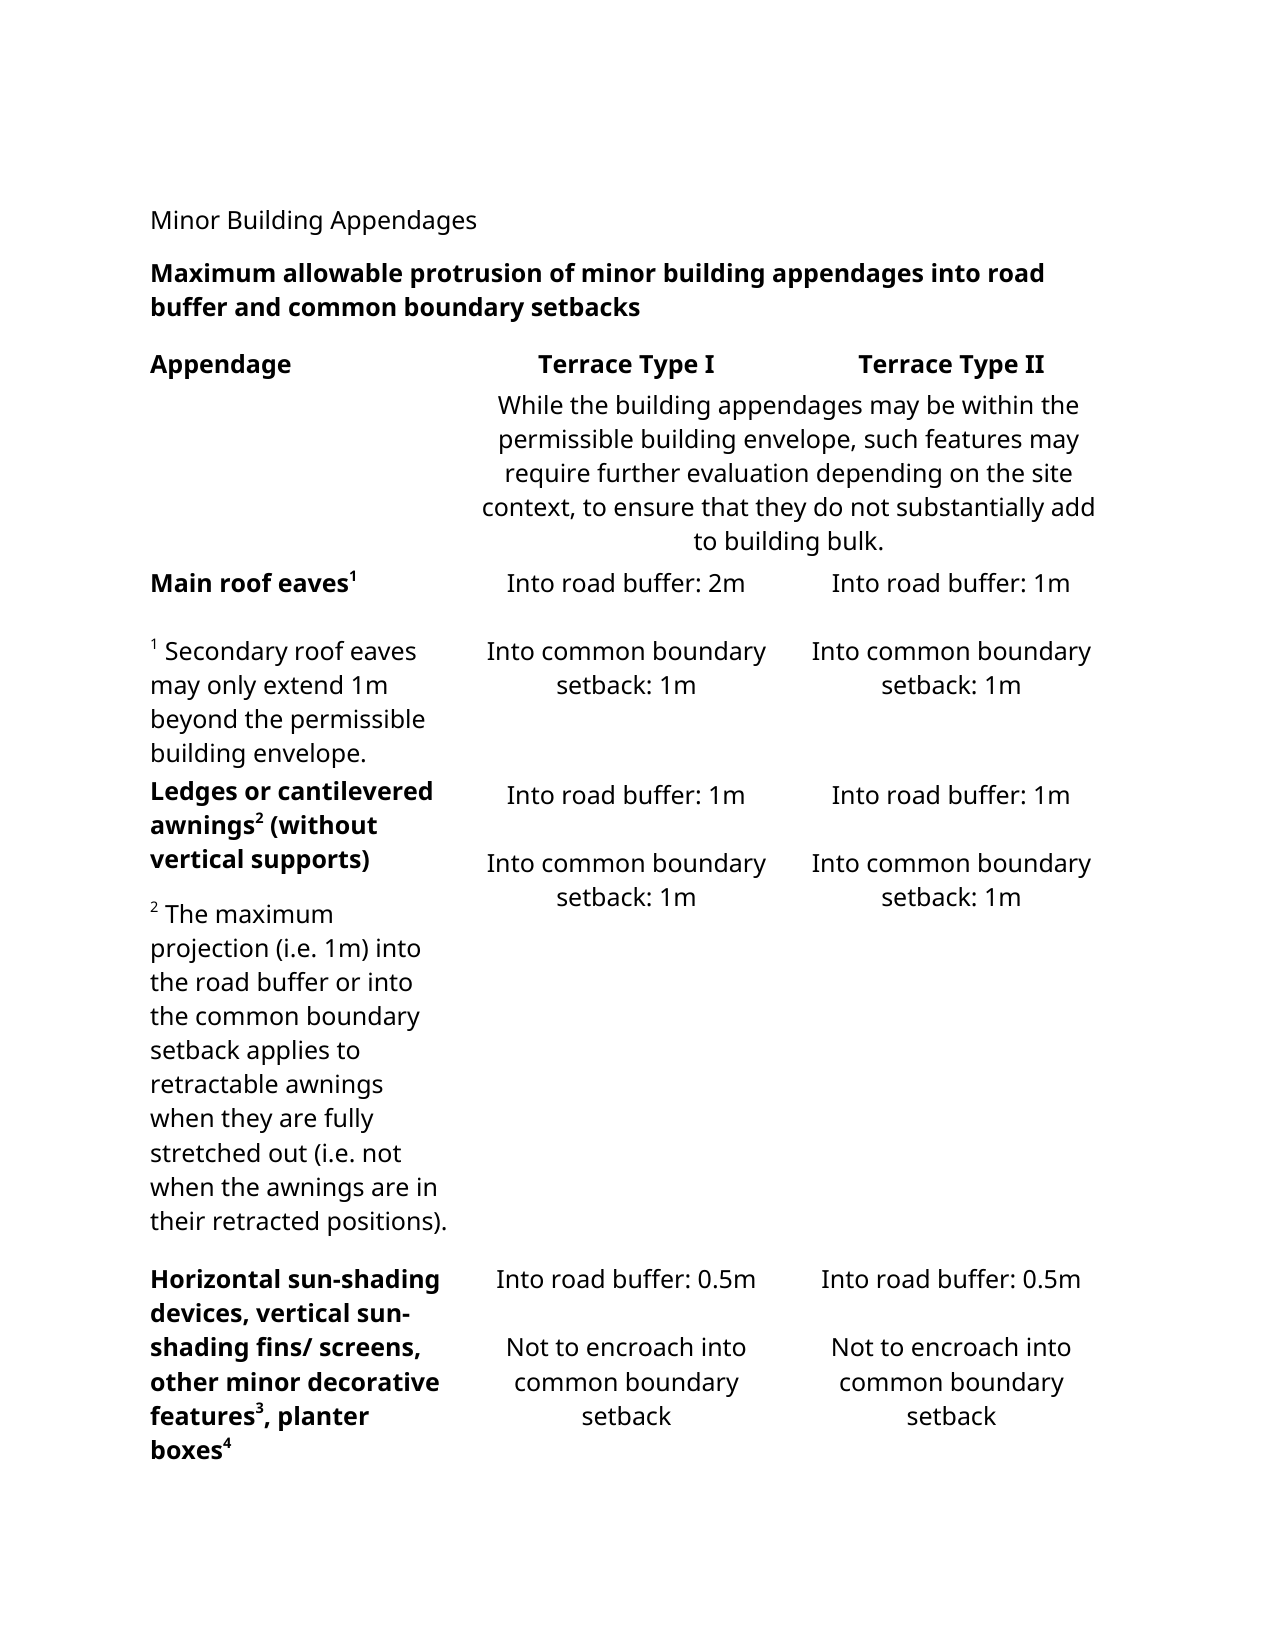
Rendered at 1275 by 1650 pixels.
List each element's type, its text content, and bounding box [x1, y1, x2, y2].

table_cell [789, 1258, 1114, 1466]
table_cell While the building appendages may be within the permissible building envelope, such features may require further evaluation depending on the site context, to ensure that they do not substantially add to building bulk. [464, 384, 1114, 562]
text Minor Building Appendages [150, 203, 1125, 237]
table_cell Into road buffer: 1m Into common boundary setback: 1m [789, 562, 1114, 774]
table_cell Ledges or cantilevered awnings2 (without vertical supports) 2 The maximum projection (i.e. 1m) into the road buffer or into the common boundary setback applies to retractable awnings when they are fully stretched out (i.e. not when the awnings are in their retracted positions). [139, 774, 464, 1258]
table_cell Into road buffer: 1m Into common boundary setback: 1m [789, 774, 1114, 1258]
table_header Appendage [139, 343, 464, 562]
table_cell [464, 1258, 789, 1466]
table_cell Into road buffer: 1m Into common boundary setback: 1m [464, 774, 789, 1258]
text Maximum allowable protrusion of minor building appendages into road buffer and common boundary setbacks [150, 256, 1125, 324]
table_header Terrace Type I [464, 343, 789, 384]
table_cell Main roof eaves1 1 Secondary roof eaves may only extend 1m beyond the permissible building envelope. [139, 562, 464, 774]
table_header Terrace Type II [789, 343, 1114, 384]
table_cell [139, 1258, 464, 1466]
table_cell Into road buffer: 2m Into common boundary setback: 1m [464, 562, 789, 774]
